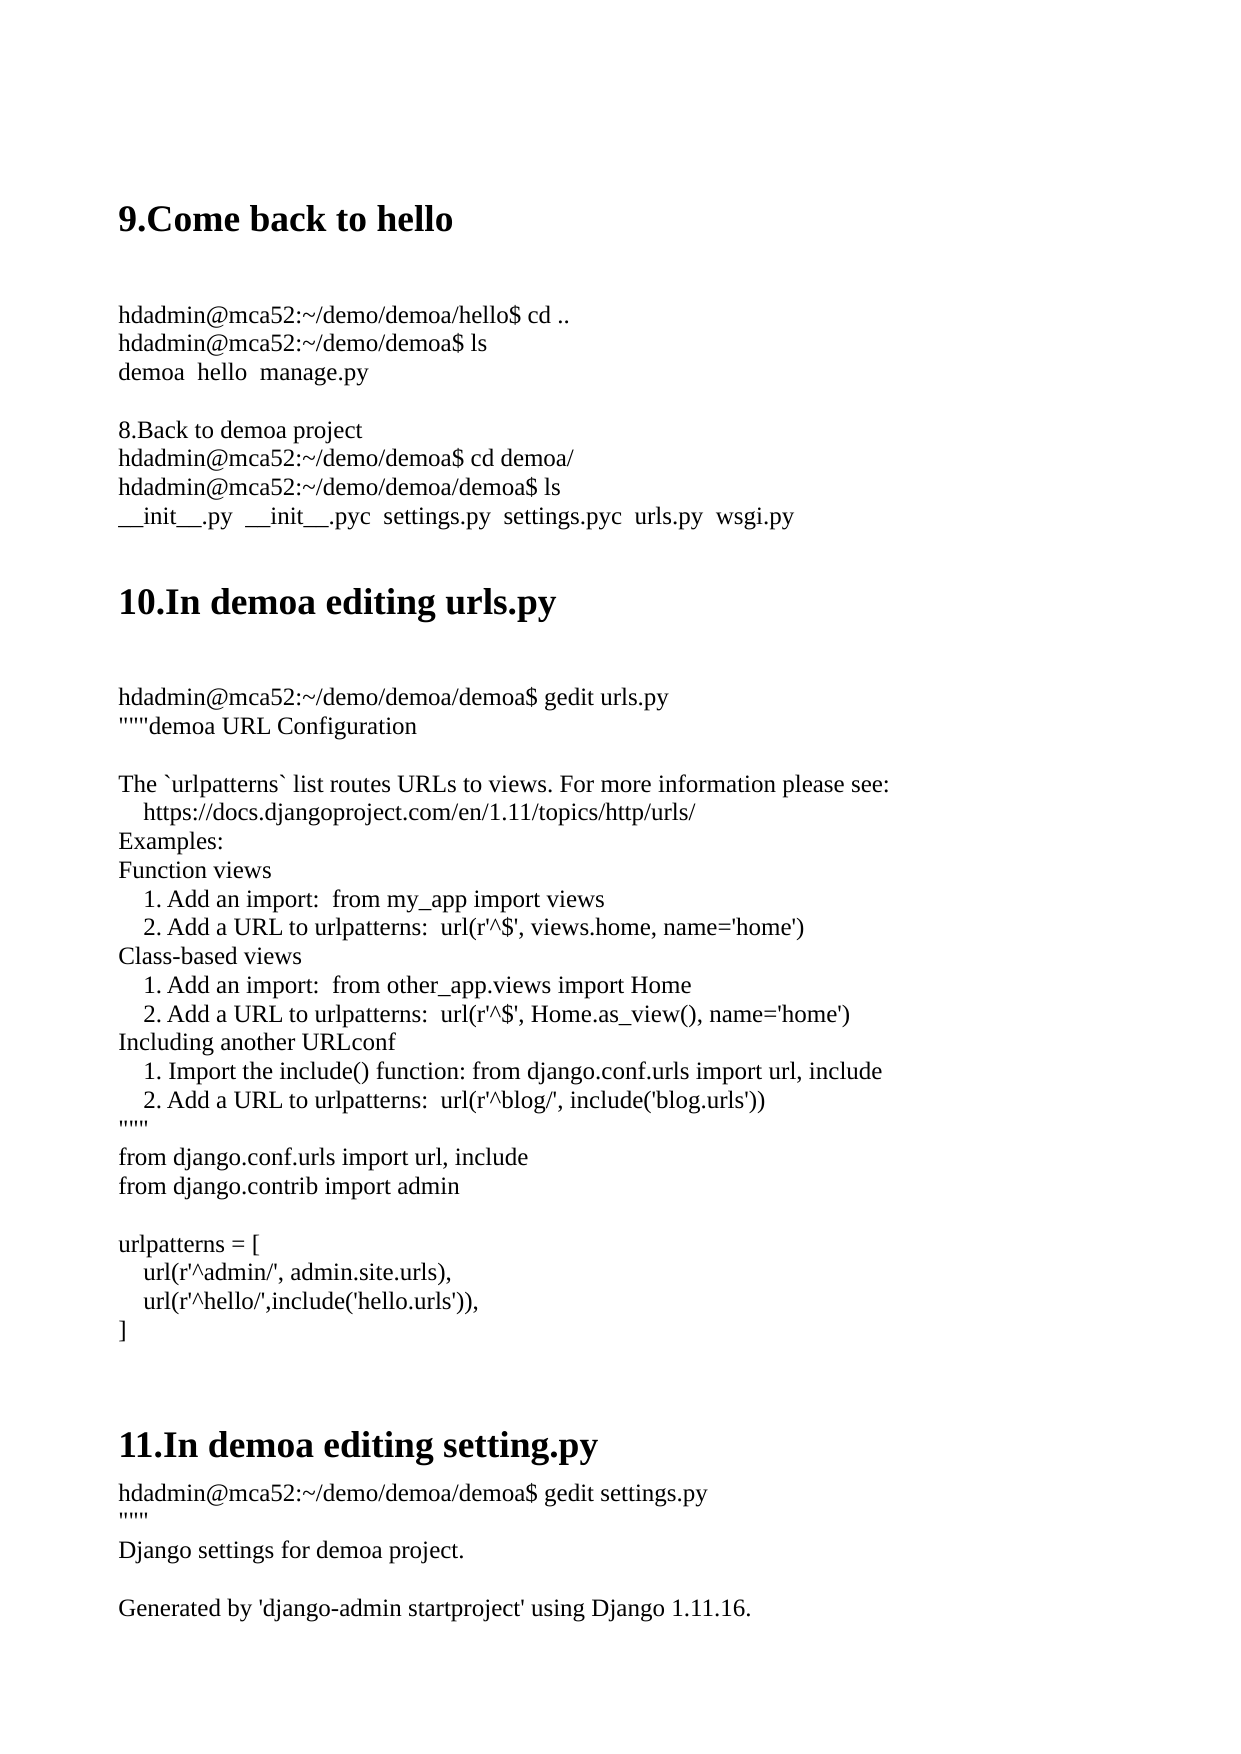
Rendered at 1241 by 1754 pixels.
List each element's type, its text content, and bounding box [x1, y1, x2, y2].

text hdadmin@mca52:~/demo/demoa/demoa$ gedit urls.py [118, 682, 1122, 711]
text Generated by 'django-admin startproject' using Django 1.11.16. [118, 1593, 1122, 1621]
subtitle 9.Come back to hello [118, 196, 1122, 239]
text url(r'^admin/', admin.site.urls), [118, 1257, 1122, 1286]
text Function views [118, 855, 1122, 884]
text Django settings for demoa project. [118, 1535, 1122, 1564]
text https://docs.djangoproject.com/en/1.11/topics/http/urls/ [118, 797, 1122, 826]
text Examples: [118, 826, 1122, 855]
text 2. Add a URL to urlpatterns: url(r'^blog/', include('blog.urls')) [118, 1085, 1122, 1114]
text """demoa URL Configuration [118, 711, 1122, 740]
text hdadmin@mca52:~/demo/demoa/hello$ cd .. [118, 300, 1122, 328]
text from django.contrib import admin [118, 1171, 1122, 1200]
text The `urlpatterns` list routes URLs to views. For more information please see: [118, 769, 1122, 797]
text hdadmin@mca52:~/demo/demoa/demoa$ gedit settings.py [118, 1478, 1122, 1506]
subtitle 11.In demoa editing setting.py [118, 1422, 1122, 1465]
text 8.Back to demoa project [118, 415, 1122, 443]
text ] [118, 1315, 1122, 1344]
text Class-based views [118, 941, 1122, 970]
text hdadmin@mca52:~/demo/demoa$ cd demoa/ [118, 443, 1122, 472]
text """ [118, 1114, 1122, 1142]
text __init__.py __init__.pyc settings.py settings.pyc urls.py wsgi.py [118, 501, 1122, 530]
text Including another URLconf [118, 1027, 1122, 1056]
text """ [118, 1506, 1122, 1535]
text 1. Add an import: from other_app.views import Home [118, 970, 1122, 999]
text hdadmin@mca52:~/demo/demoa/demoa$ ls [118, 472, 1122, 501]
subtitle 10.In demoa editing urls.py [118, 579, 1122, 622]
text url(r'^hello/',include('hello.urls')), [118, 1286, 1122, 1315]
text 2. Add a URL to urlpatterns: url(r'^$', views.home, name='home') [118, 912, 1122, 941]
text demoa hello manage.py [118, 357, 1122, 386]
text 1. Add an import: from my_app import views [118, 884, 1122, 912]
text from django.conf.urls import url, include [118, 1142, 1122, 1171]
text 2. Add a URL to urlpatterns: url(r'^$', Home.as_view(), name='home') [118, 999, 1122, 1027]
text hdadmin@mca52:~/demo/demoa$ ls [118, 328, 1122, 357]
text urlpatterns = [ [118, 1229, 1122, 1257]
text 1. Import the include() function: from django.conf.urls import url, include [118, 1056, 1122, 1085]
